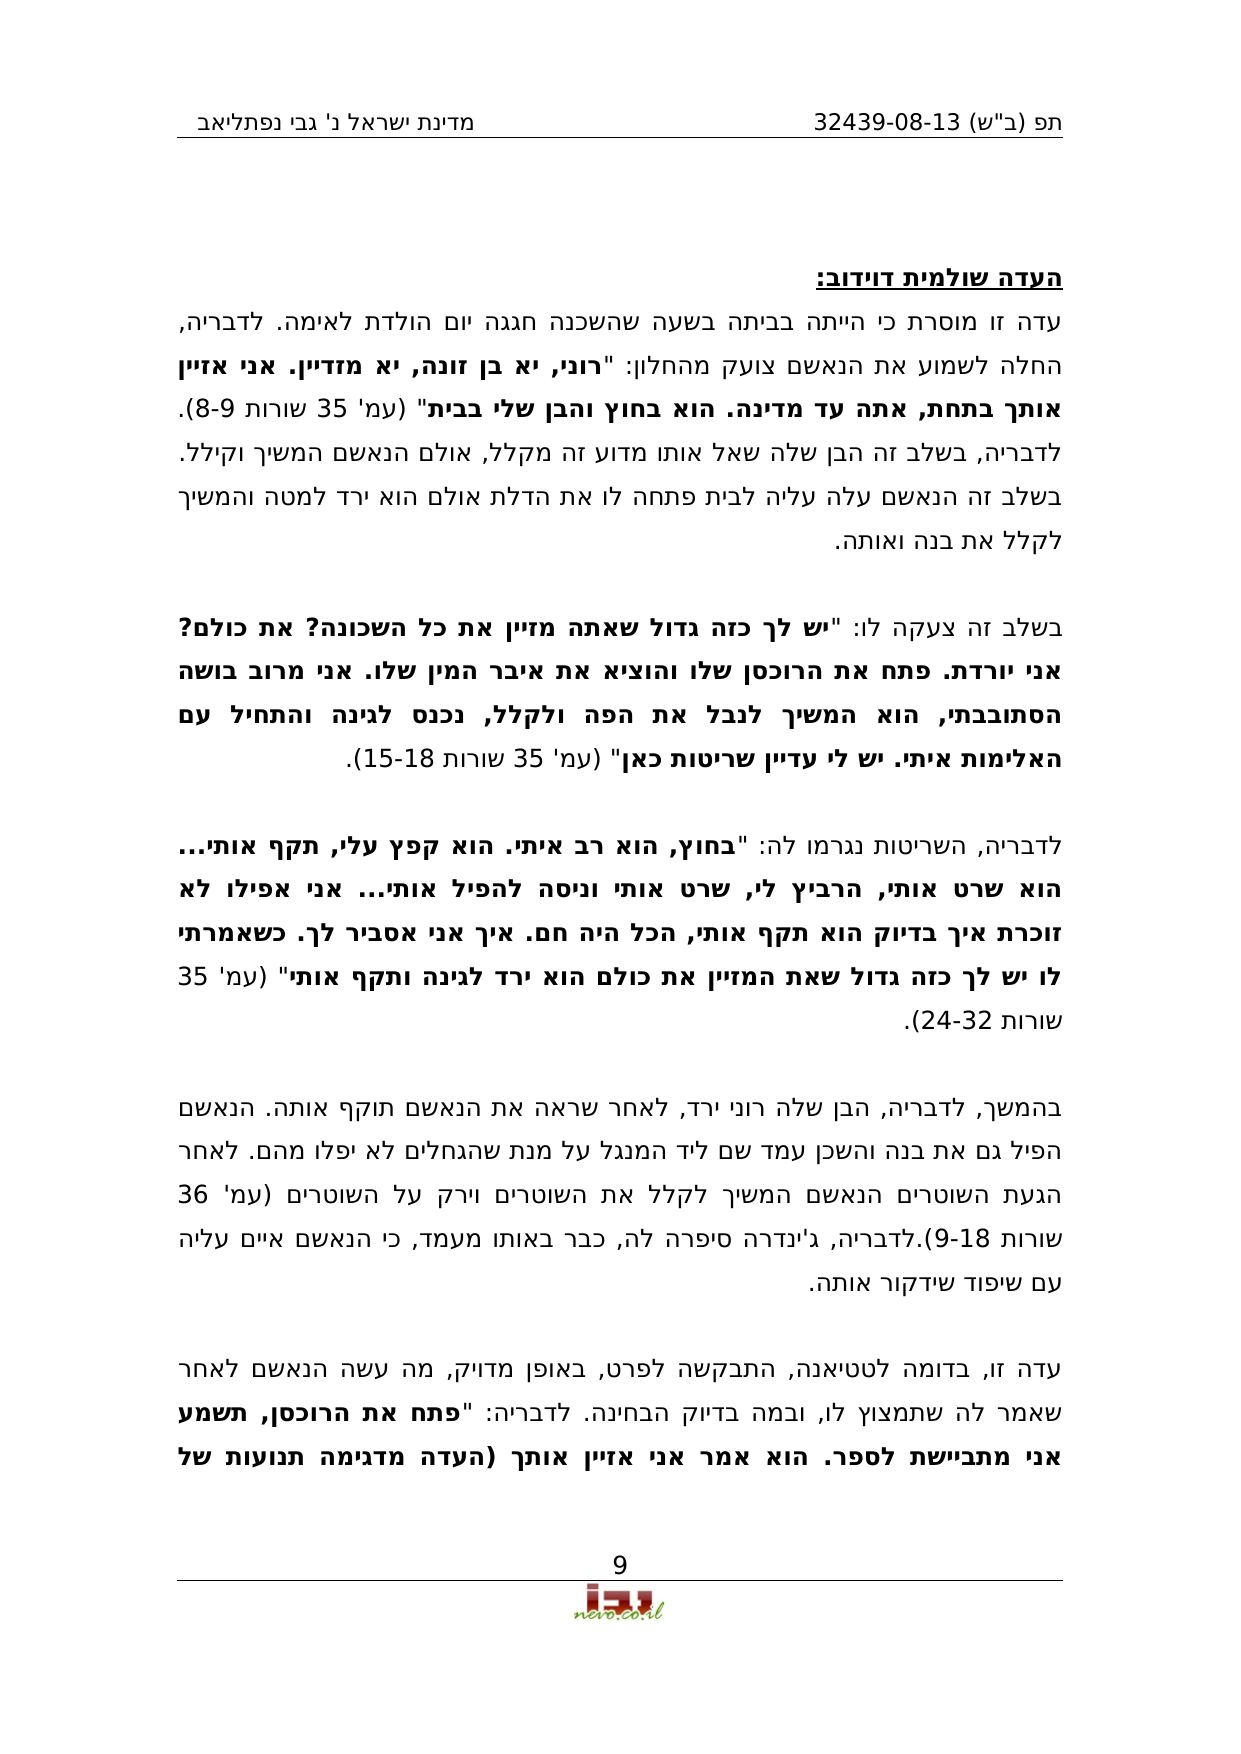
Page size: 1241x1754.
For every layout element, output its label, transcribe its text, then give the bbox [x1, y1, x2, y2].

text בשלב זה צעקה לו: "יש לך כזה גדול שאתה מזיין את כל השכונה? את כולם? אני יורדת. פתח את הרוכסן שלו והוציא את איבר המין שלו. אני מרוב בושה הסתובבתי, הוא המשיך לנבל את הפה ולקלל, נכנס לגינה והתחיל עם האלימות איתי. יש לי עדיין שריטות כאן" (עמ' 35 שורות 15-18). [177, 613, 1063, 773]
text בהמשך, לדבריה, הבן שלה רוני ירד, לאחר שראה את הנאשם תוקף אותה. הנאשם הפיל גם את בנה והשכן עמד שם ליד המנגל על מנת שהגחלים לא יפלו מהם. לאחר הגעת השוטרים הנאשם המשיך לקלל את השוטרים וירק על השוטרים (עמ' 36 שורות 9-18).לדבריה, ג'ינדרה סיפרה לה, כבר באותו מעמד, כי הנאשם איים עליה עם שיפוד שידקור אותה. [177, 1093, 1063, 1297]
text העדה שולמית דוידוב: [177, 263, 1063, 293]
picture [574, 1583, 666, 1621]
text לדבריה, השריטות נגרמו לה: "בחוץ, הוא רב איתי. הוא קפץ עלי, תקף אותי... הוא שרט אותי, הרביץ לי, שרט אותי וניסה להפיל אותי... אני אפילו לא זוכרת איך בדיוק הוא תקף אותי, הכל היה חם. איך אני אסביר לך. כשאמרתי לו יש לך כזה גדול שאת המזיין את כולם הוא ירד לגינה ותקף אותי" (עמ' 35 שורות 24-32). [177, 831, 1063, 1035]
text עדה זו מוסרת כי הייתה בביתה בשעה שהשכנה חגגה יום הולדת לאימה. לדבריה, החלה לשמוע את הנאשם צועק מהחלון: "רוני, יא בן זונה, יא מזדיין. אני אזיין אותך בתחת, אתה עד מדינה. הוא בחוץ והבן שלי בבית" (עמ' 35 שורות 8-9).לדבריה, בשלב זה הבן שלה שאל אותו מדוע זה מקלל, אולם הנאשם המשיך וקילל. בשלב זה הנאשם עלה עליה לבית פתחה לו את הדלת אולם הוא ירד למטה והמשיך לקלל את בנה ואותה. [177, 307, 1063, 555]
